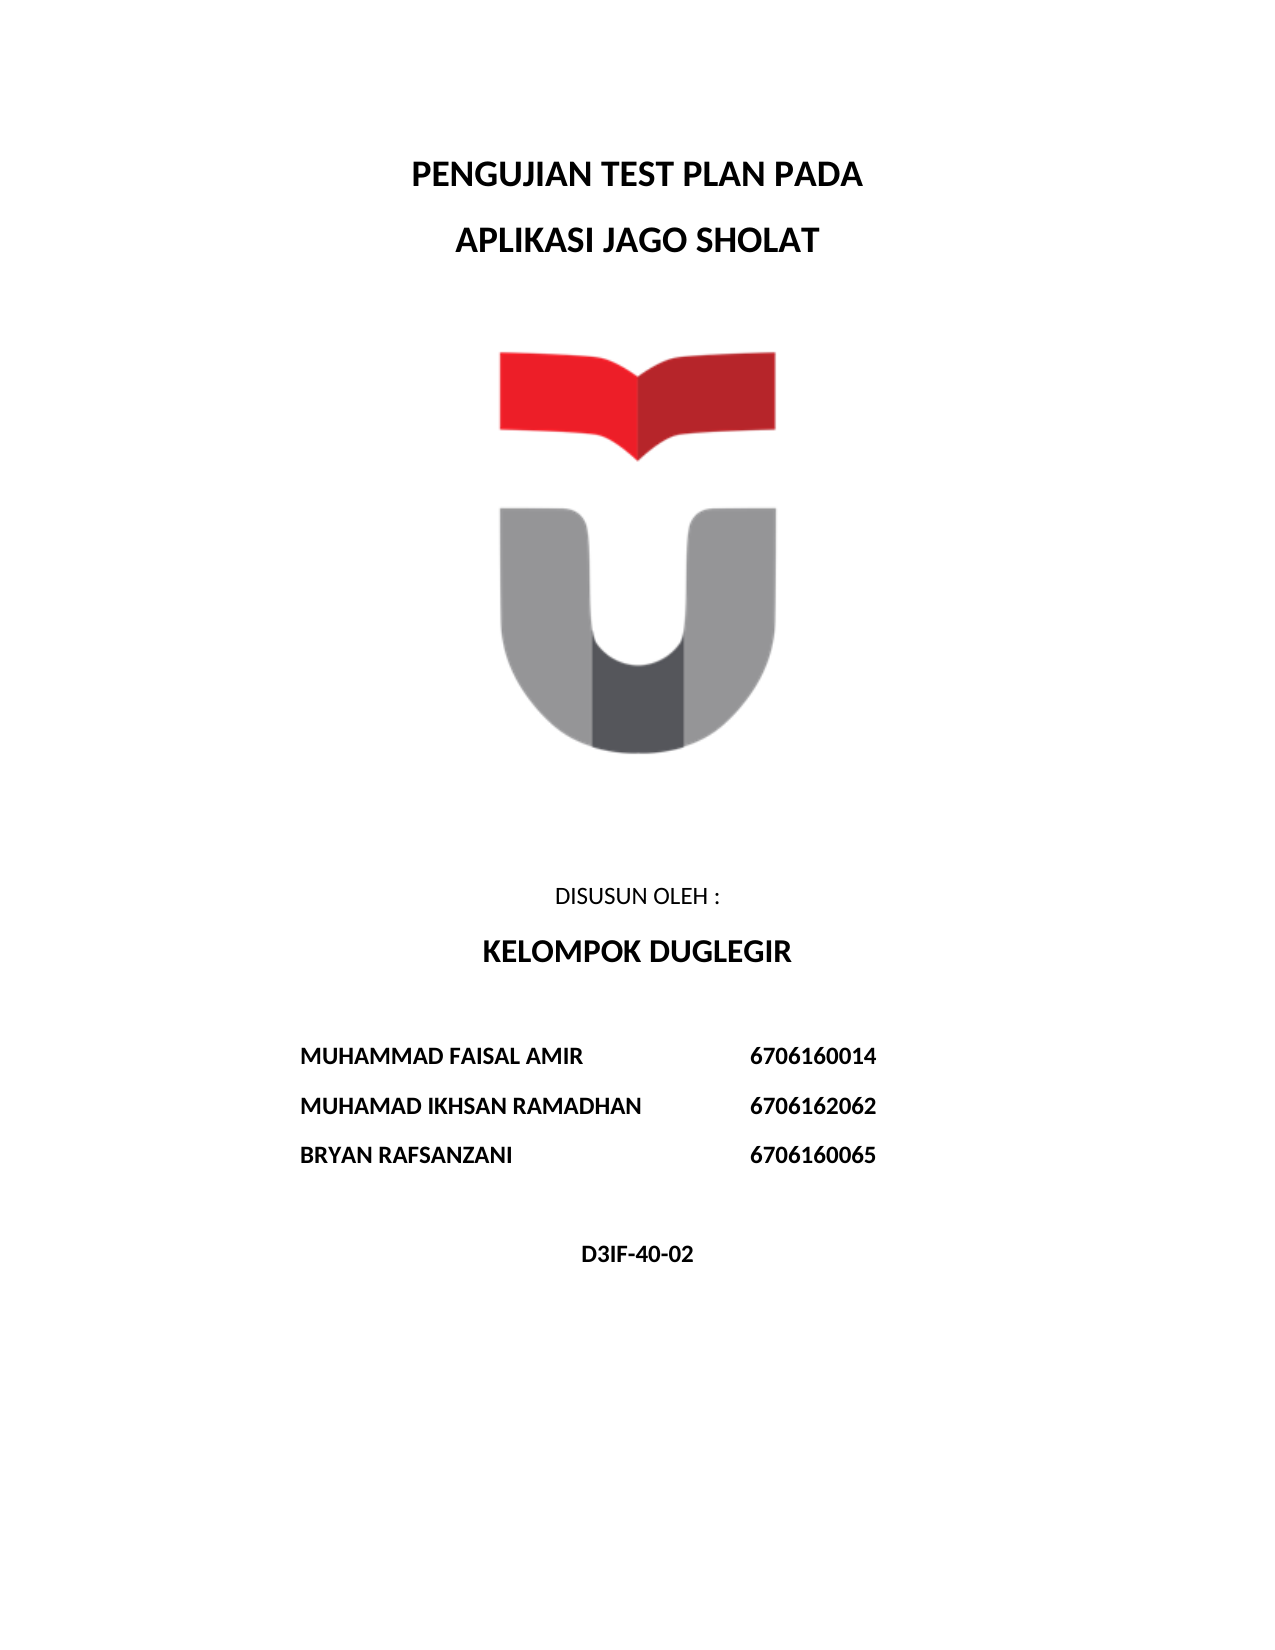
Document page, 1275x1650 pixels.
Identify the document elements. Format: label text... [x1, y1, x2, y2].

text D3IF-40-02 [150, 1238, 1125, 1269]
text MUHAMAD IKHSAN RAMADHAN 6706162062 [225, 1090, 1125, 1120]
text KELOMPOK DUGLEGIR [150, 930, 1125, 971]
text BRYAN RAFSANZANI 6706160065 [225, 1139, 1125, 1170]
text MUHAMMAD FAISAL AMIR 6706160014 [225, 1040, 1125, 1071]
text DISUSUN OLEH : [150, 880, 1125, 911]
text PENGUJIAN TEST PLAN PADA [150, 150, 1125, 196]
picture [372, 282, 903, 812]
text APLIKASI JAGO SHOLAT [150, 216, 1125, 262]
